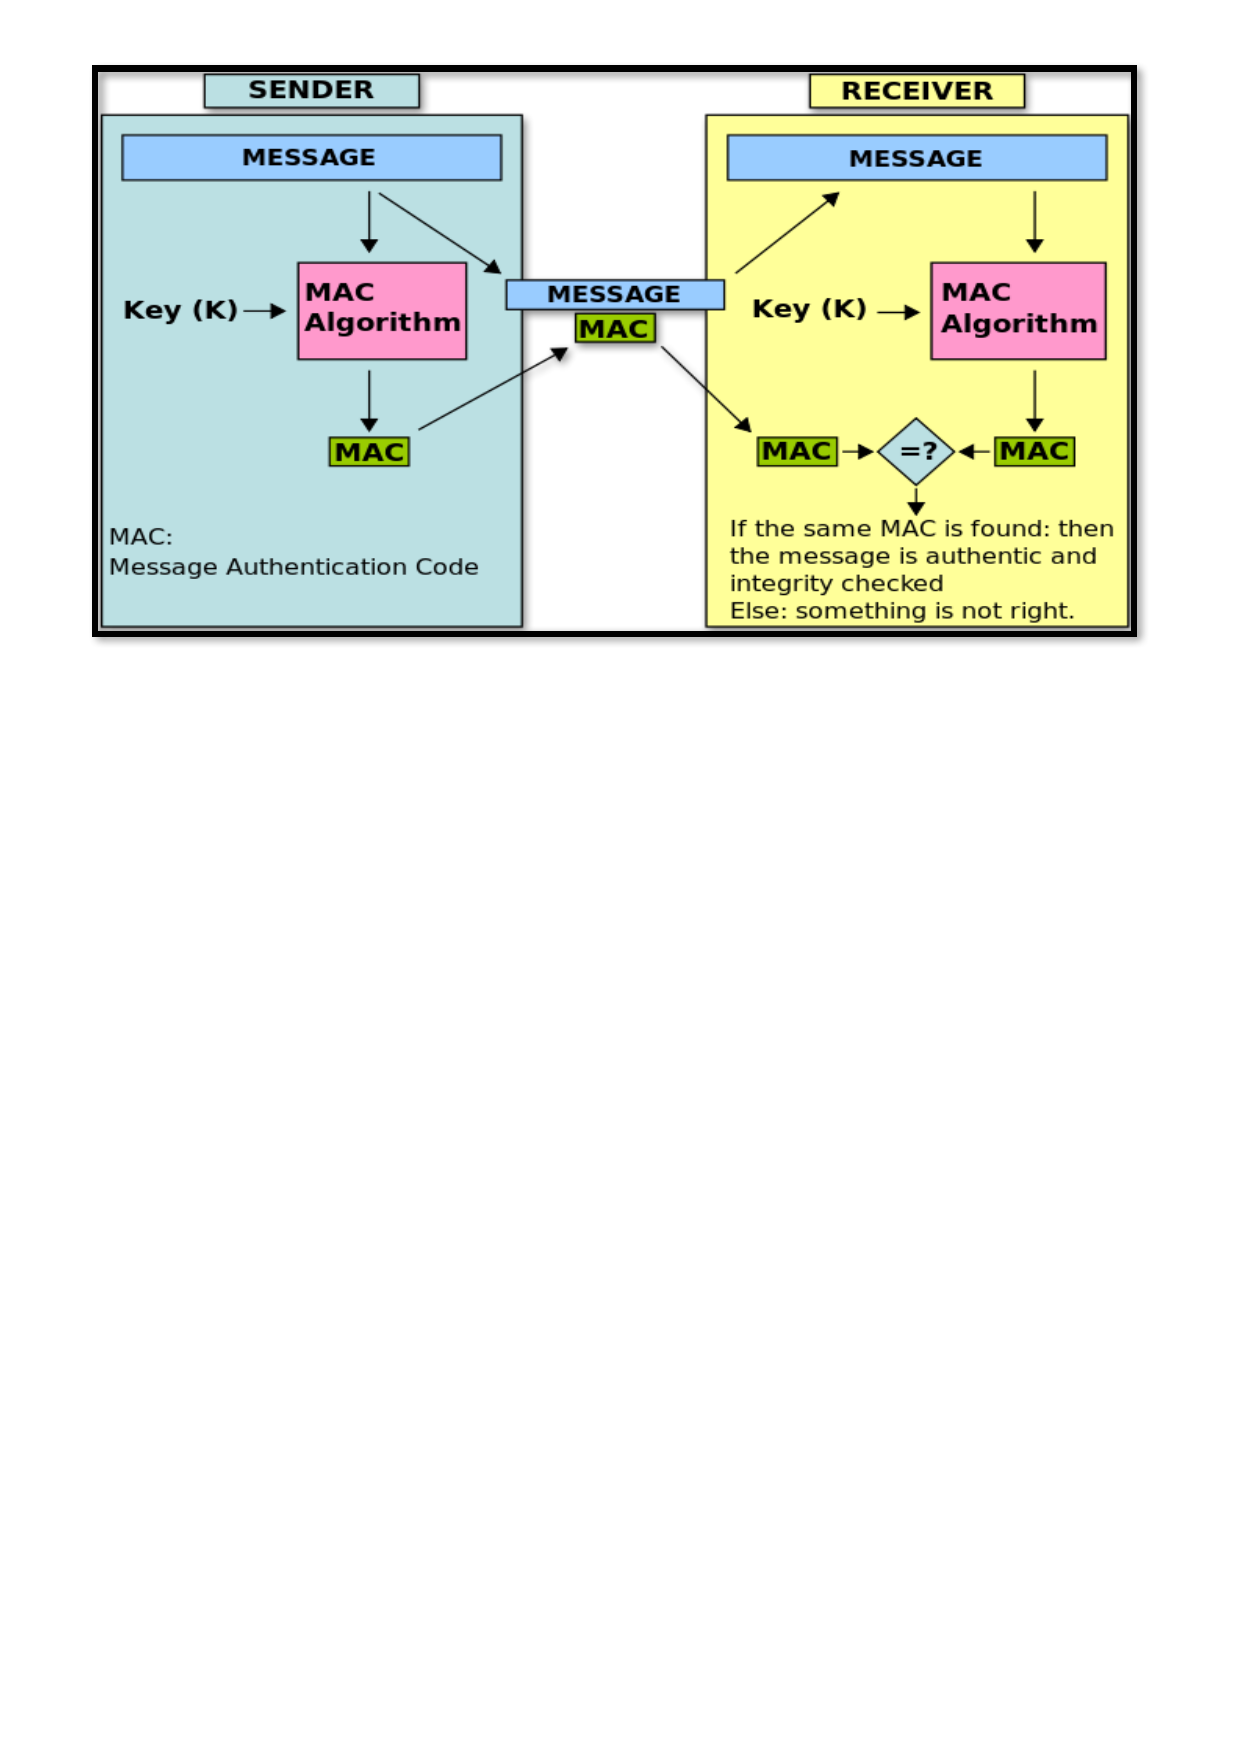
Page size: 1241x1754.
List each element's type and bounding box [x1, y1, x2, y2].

picture [98, 72, 1131, 631]
